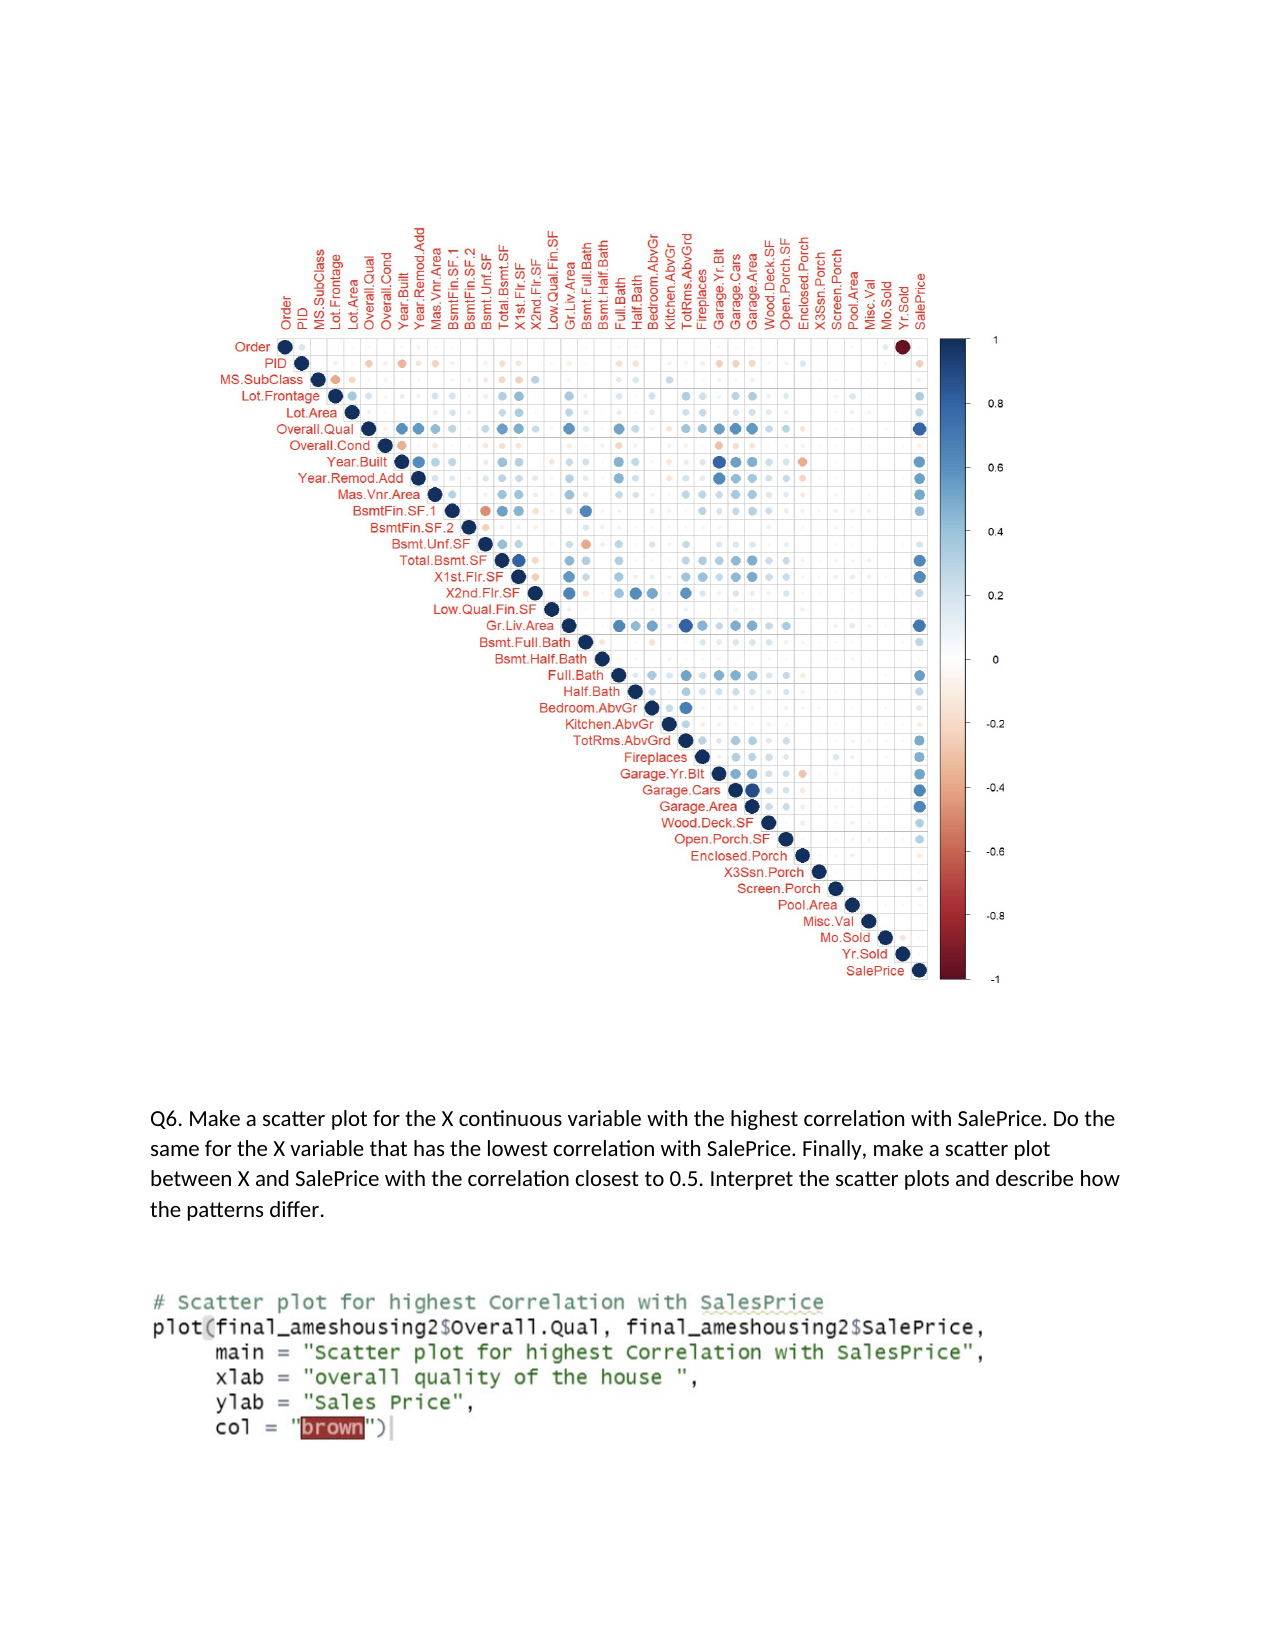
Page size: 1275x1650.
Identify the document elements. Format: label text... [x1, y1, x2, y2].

picture [153, 1293, 983, 1441]
text Q6. Make a scatter plot for the X continuous variable with the highest correlation with SalePrice. Do the same for the X variable that has the lowest correlation with SalePrice. Finally, make a scatter plot [150, 1104, 1125, 1162]
picture [220, 228, 1005, 983]
text between X and SalePrice with the correlation closest to 0.5. Interpret the scatter plots and describe how the patterns differ. [150, 1164, 1125, 1223]
